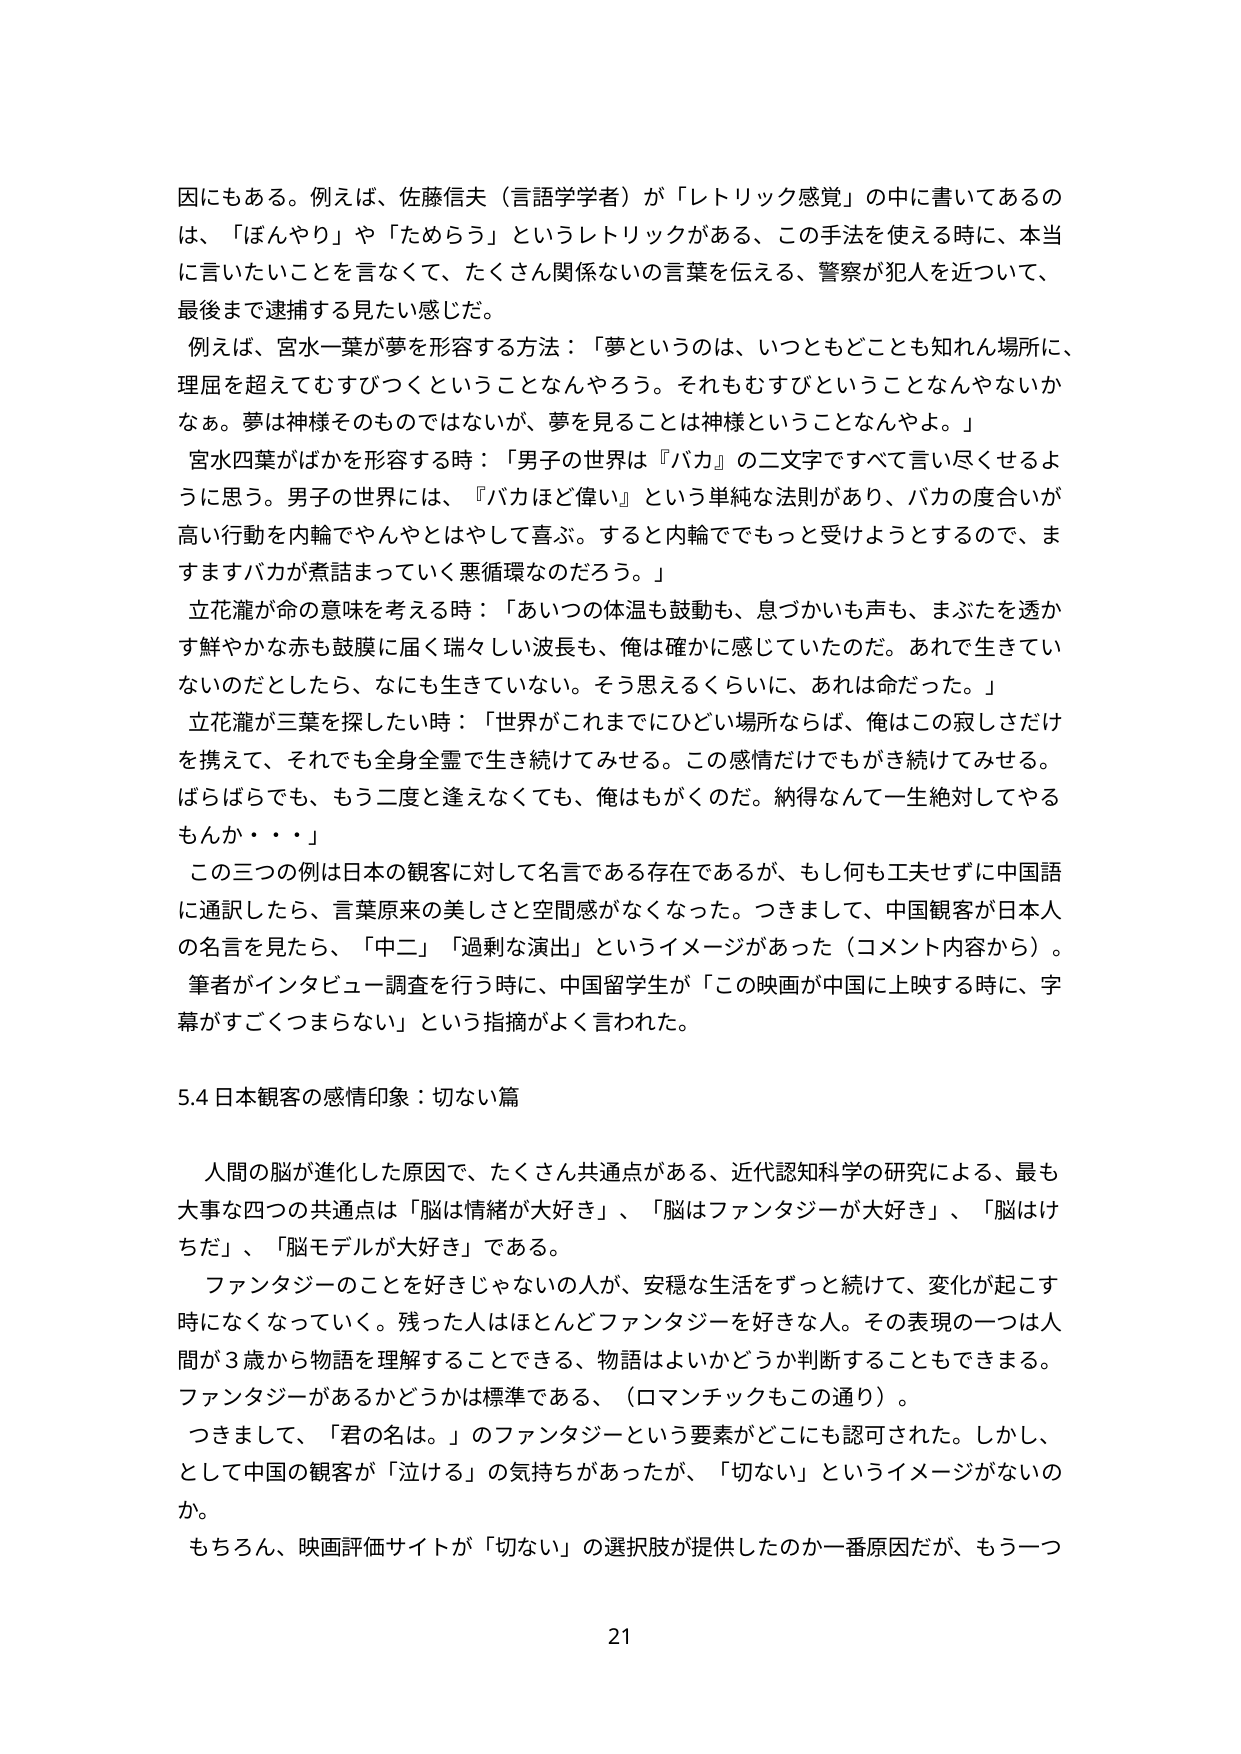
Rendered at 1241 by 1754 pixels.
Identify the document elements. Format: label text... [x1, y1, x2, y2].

text この三つの例は日本の観客に対して名言である存在であるが、もし何も工夫せずに中国語に通訳したら、言葉原来の美しさと空間感がなくなった。つきまして、中国観客が日本人の名言を見たら、「中二」「過剰な演出」というイメージがあった（コメント内容から）。 [177, 852, 1063, 965]
text 例えば、宮水一葉が夢を形容する方法：「夢というのは、いつともどことも知れん場所に、理屈を超えてむすびつくということなんやろう。それもむすびということなんやないかなぁ。夢は神様そのものではないが、夢を見ることは神様ということなんやよ。」 [177, 327, 1063, 440]
text 立花瀧が命の意味を考える時：「あいつの体温も鼓動も、息づかいも声も、まぶたを透かす鮮やかな赤も鼓膜に届く瑞々しい波長も、俺は確かに感じていたのだ。あれで生きていないのだとしたら、なにも生きていない。そう思えるくらいに、あれは命だった。」 [177, 590, 1063, 702]
text つきまして、「君の名は。」のファンタジーという要素がどこにも認可された。しかし、として中国の観客が「泣ける」の気持ちがあったが、「切ない」というイメージがないのか。 [177, 1415, 1063, 1527]
text 宮水四葉がばかを形容する時：「男子の世界は『バカ』の二文字ですべて言い尽くせるように思う。男子の世界には、『バカほど偉い』という単純な法則があり、バカの度合いが高い行動を内輪でやんやとはやして喜ぶ。すると内輪ででもっと受けようとするので、ますますバカが煮詰まっていく悪循環なのだろう。」 [177, 440, 1063, 590]
text 5.4 日本観客の感情印象：切ない篇 [177, 1077, 1063, 1115]
text ファンタジーのことを好きじゃないの人が、安穏な生活をずっと続けて、変化が起こす時になくなっていく。残った人はほとんどファンタジーを好きな人。その表現の一つは人間が３歳から物語を理解することできる、物語はよいかどうか判断することもできまる。ファンタジーがあるかどうかは標準である、（ロマンチックもこの通り）。 [177, 1265, 1063, 1415]
text 立花瀧が三葉を探したい時：「世界がこれまでにひどい場所ならば、俺はこの寂しさだけを携えて、それでも全身全霊で生き続けてみせる。この感情だけでもがき続けてみせる。ばらばらでも、もう二度と逢えなくても、俺はもがくのだ。納得なんて一生絶対してやるもんか・・・」 [177, 702, 1063, 852]
text 人間の脳が進化した原因で、たくさん共通点がある、近代認知科学の研究による、最も大事な四つの共通点は「脳は情緒が大好き」、「脳はファンタジーが大好き」、「脳はけちだ」、「脳モデルが大好き」である。 [177, 1152, 1063, 1265]
text もちろん、映画評価サイトが「切ない」の選択肢が提供したのか一番原因だが、もう一つ原因は、日本大震災の繋がりかもしれないと考える。 [177, 1527, 1063, 1565]
text 筆者がインタビュー調査を行う時に、中国留学生が「この映画が中国に上映する時に、字幕がすごくつまらない」という指摘がよく言われた。 [177, 965, 1063, 1040]
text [177, 177, 1063, 327]
